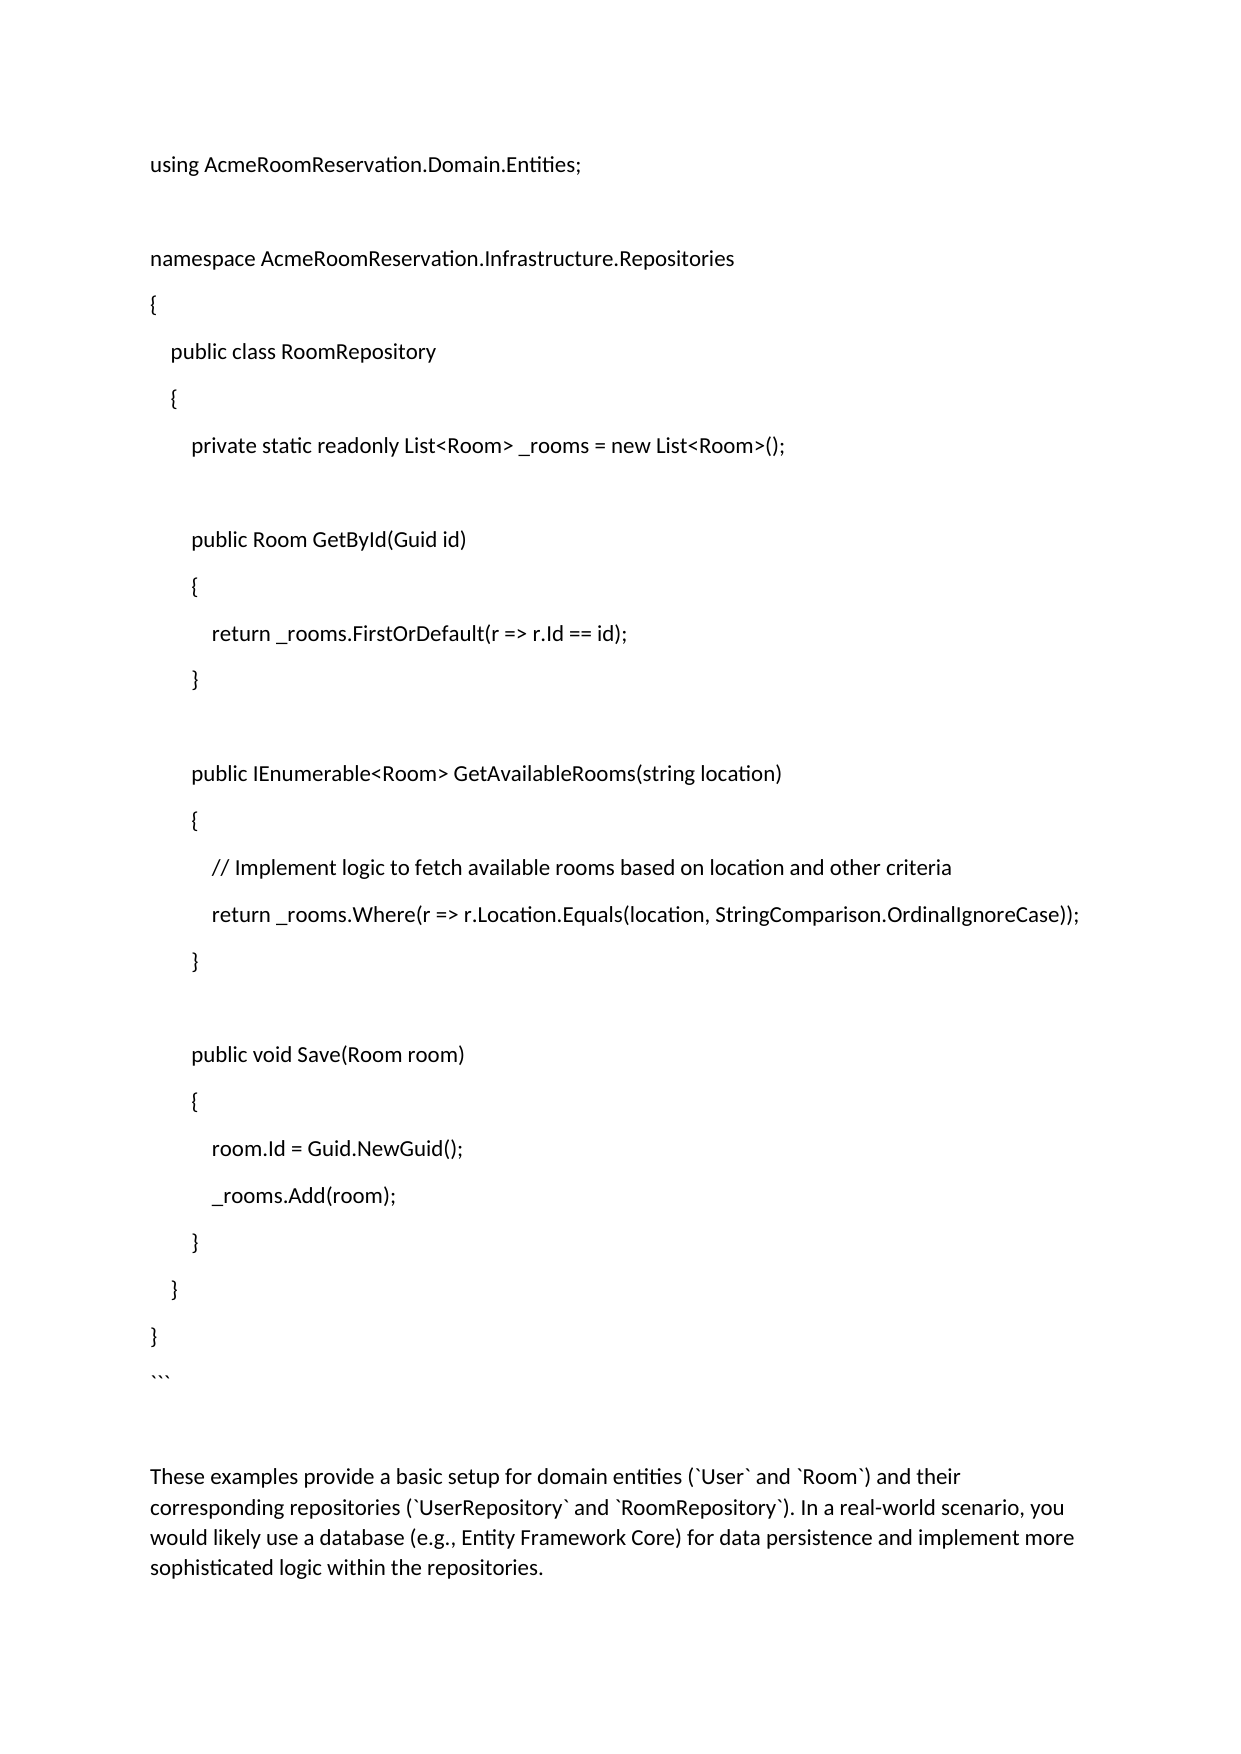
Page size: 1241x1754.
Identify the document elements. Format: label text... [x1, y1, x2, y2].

text return _rooms.Where(r => r.Location.Equals(location, StringComparison.OrdinalIgnoreCase)); [150, 900, 1090, 928]
text { [150, 572, 1090, 600]
text room.Id = Guid.NewGuid(); [150, 1134, 1090, 1162]
text { [150, 806, 1090, 834]
text } [150, 947, 1090, 975]
text ``` [150, 1369, 1090, 1397]
text { [150, 291, 1090, 319]
text { [150, 1087, 1090, 1116]
text // Implement logic to fetch available rooms based on location and other criteria [150, 853, 1090, 881]
text } [150, 1275, 1090, 1303]
text public class RoomRepository [150, 337, 1090, 366]
text public void Save(Room room) [150, 1041, 1090, 1069]
text namespace AcmeRoomReservation.Infrastructure.Repositories [150, 244, 1090, 272]
text _rooms.Add(room); [150, 1181, 1090, 1209]
text public IEnumerable<Room> GetAvailableRooms(string location) [150, 759, 1090, 787]
text return _rooms.FirstOrDefault(r => r.Id == id); [150, 619, 1090, 647]
text } [150, 1228, 1090, 1256]
text { [150, 384, 1090, 412]
text These examples provide a basic setup for domain entities (`User` and `Room`) and their corresponding repositories (`UserRepository` and `RoomRepository`). In a real-world scenario, you would likely use a database (e.g., Entity Framework Core) for data persistence and implement more sophisticated logic within the repositories. [150, 1462, 1090, 1581]
text } [150, 1322, 1090, 1350]
text using AcmeRoomReservation.Domain.Entities; [150, 150, 1090, 178]
text public Room GetById(Guid id) [150, 525, 1090, 553]
text private static readonly List<Room> _rooms = new List<Room>(); [150, 431, 1090, 459]
text } [150, 666, 1090, 694]
